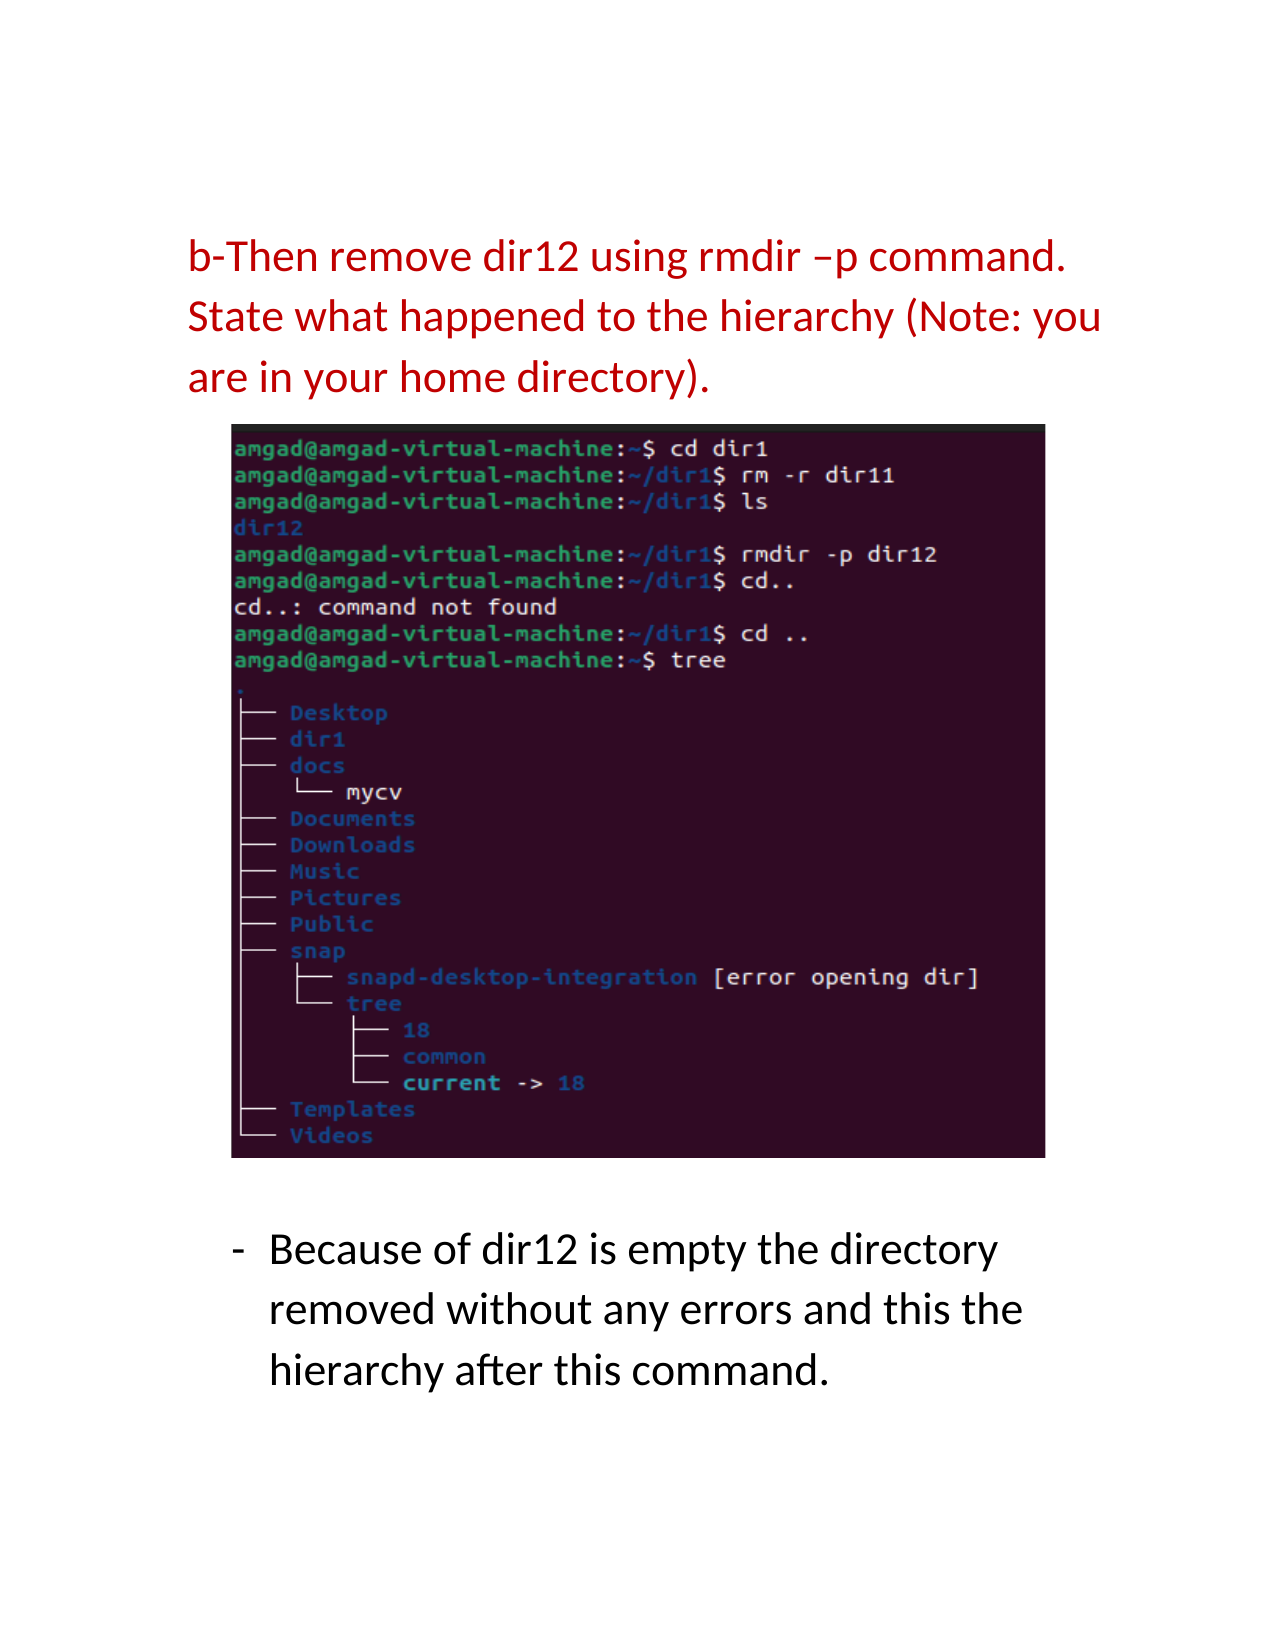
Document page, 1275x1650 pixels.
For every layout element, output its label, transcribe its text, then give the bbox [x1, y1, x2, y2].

list Because of dir12 is empty the directory removed without any errors and this the hierarchy after this command. [231, 1220, 1125, 1396]
text b-Then remove dir12 using rmdir –p command. State what happened to the hierarchy (Note: you are in your home directory). [187, 227, 1125, 403]
picture [231, 424, 1046, 1158]
